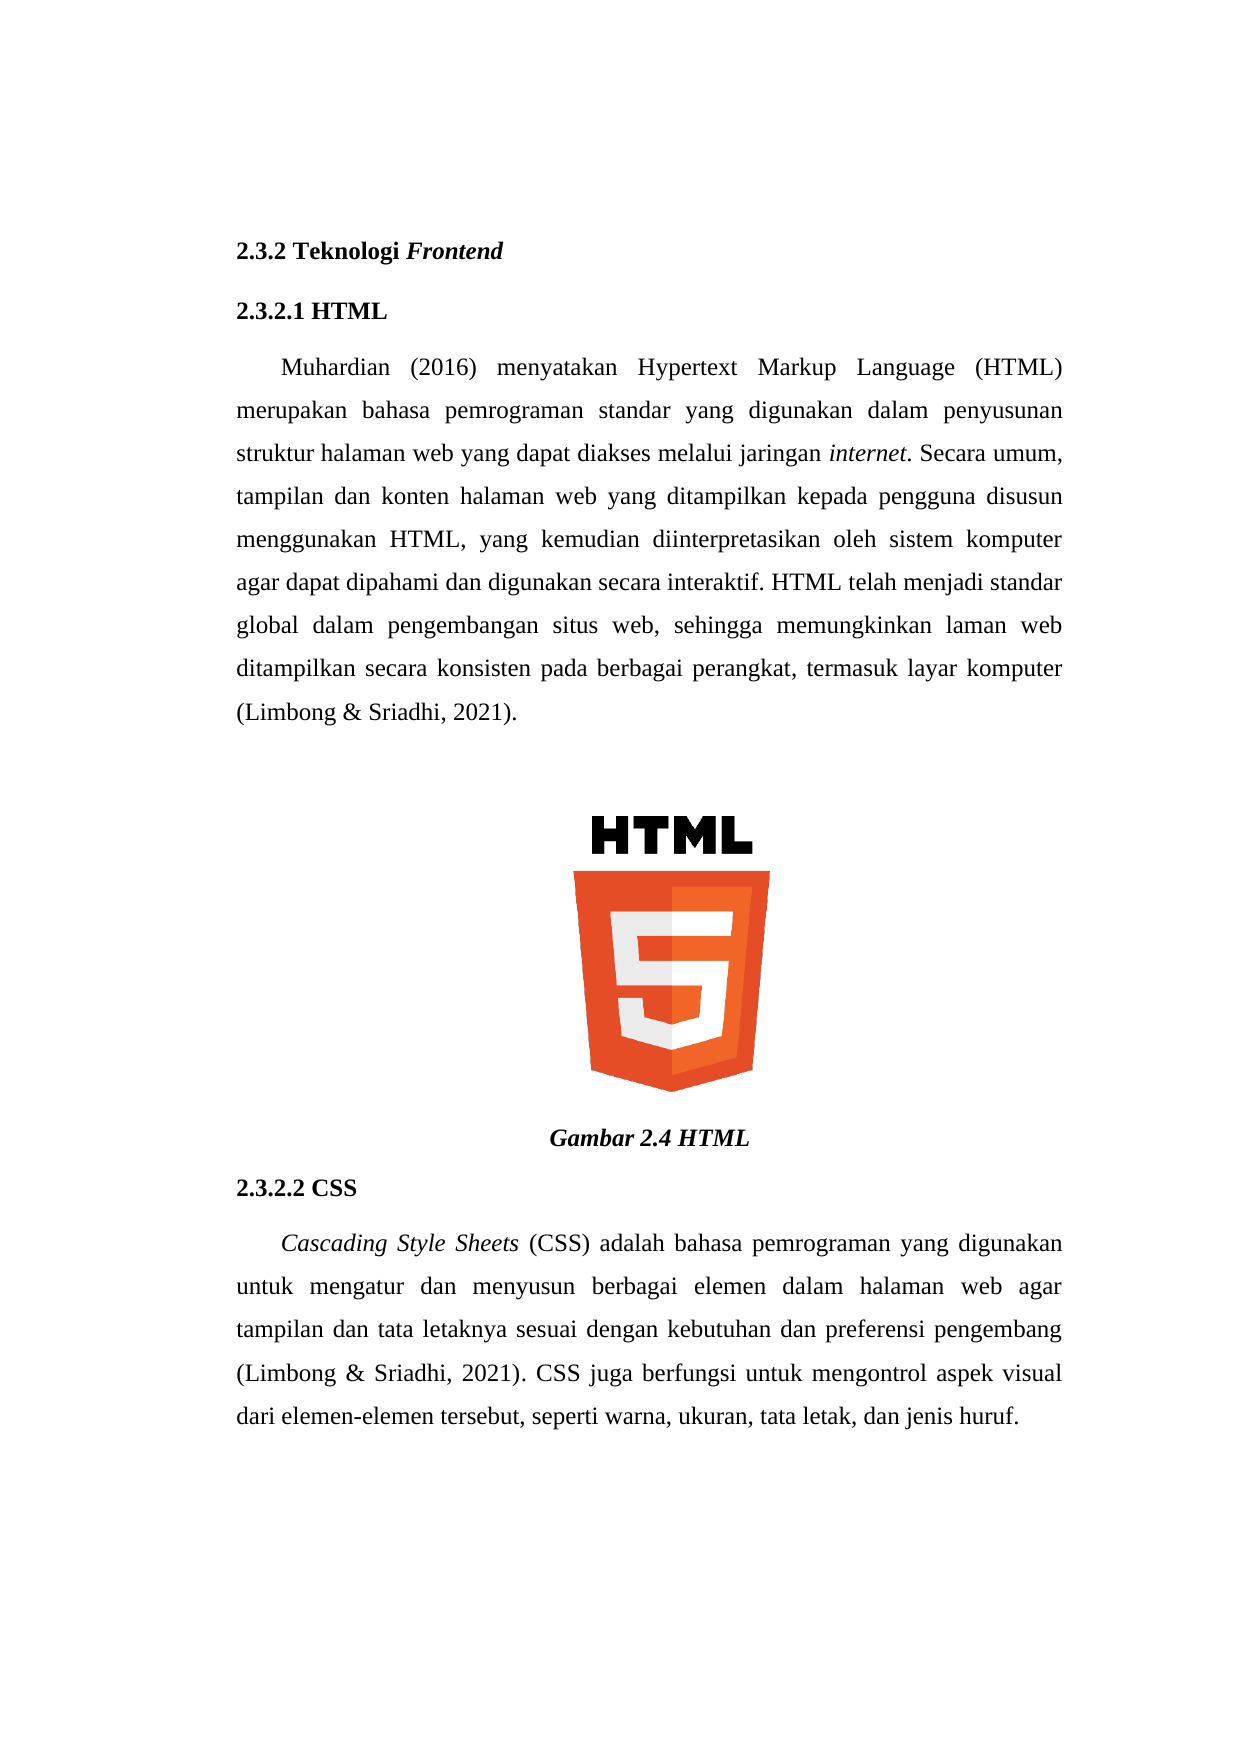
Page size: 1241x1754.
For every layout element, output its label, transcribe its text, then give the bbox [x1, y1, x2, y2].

subtitle 2.3.2.1 HTML [236, 296, 1063, 325]
subtitle 2.3.2.2 CSS [236, 1173, 1063, 1201]
text Muhardian (2016) menyatakan Hypertext Markup Language (HTML) merupakan bahasa pemrograman standar yang digunakan dalam penyusunan struktur halaman web yang dapat diakses melalui jaringan internet. Secara umum, tampilan dan konten halaman web yang ditampilkan kepada pengguna disusun menggunakan HTML, yang kemudian diinterpretasikan oleh sistem komputer agar dapat dipahami dan digunakan secara interaktif. HTML telah menjadi standar global dalam pengembangan situs web, sehingga memungkinkan laman web ditampilkan secara konsisten pada berbagai perangkat, termasuk layar komputer . [236, 352, 1063, 725]
text Gambar 2.4 HTML [236, 1123, 1063, 1152]
subtitle 2.3.2 Teknologi Frontend [236, 236, 1063, 265]
picture [533, 816, 810, 1092]
text Cascading Style Sheets (CSS) adalah bahasa pemrograman yang digunakan untuk mengatur dan menyusun berbagai elemen dalam halaman web agar tampilan dan tata letaknya sesuai dengan kebutuhan dan preferensi pengembang . CSS juga berfungsi untuk mengontrol aspek visual dari elemen-elemen tersebut, seperti warna, ukuran, tata letak, dan jenis huruf. [236, 1228, 1063, 1429]
